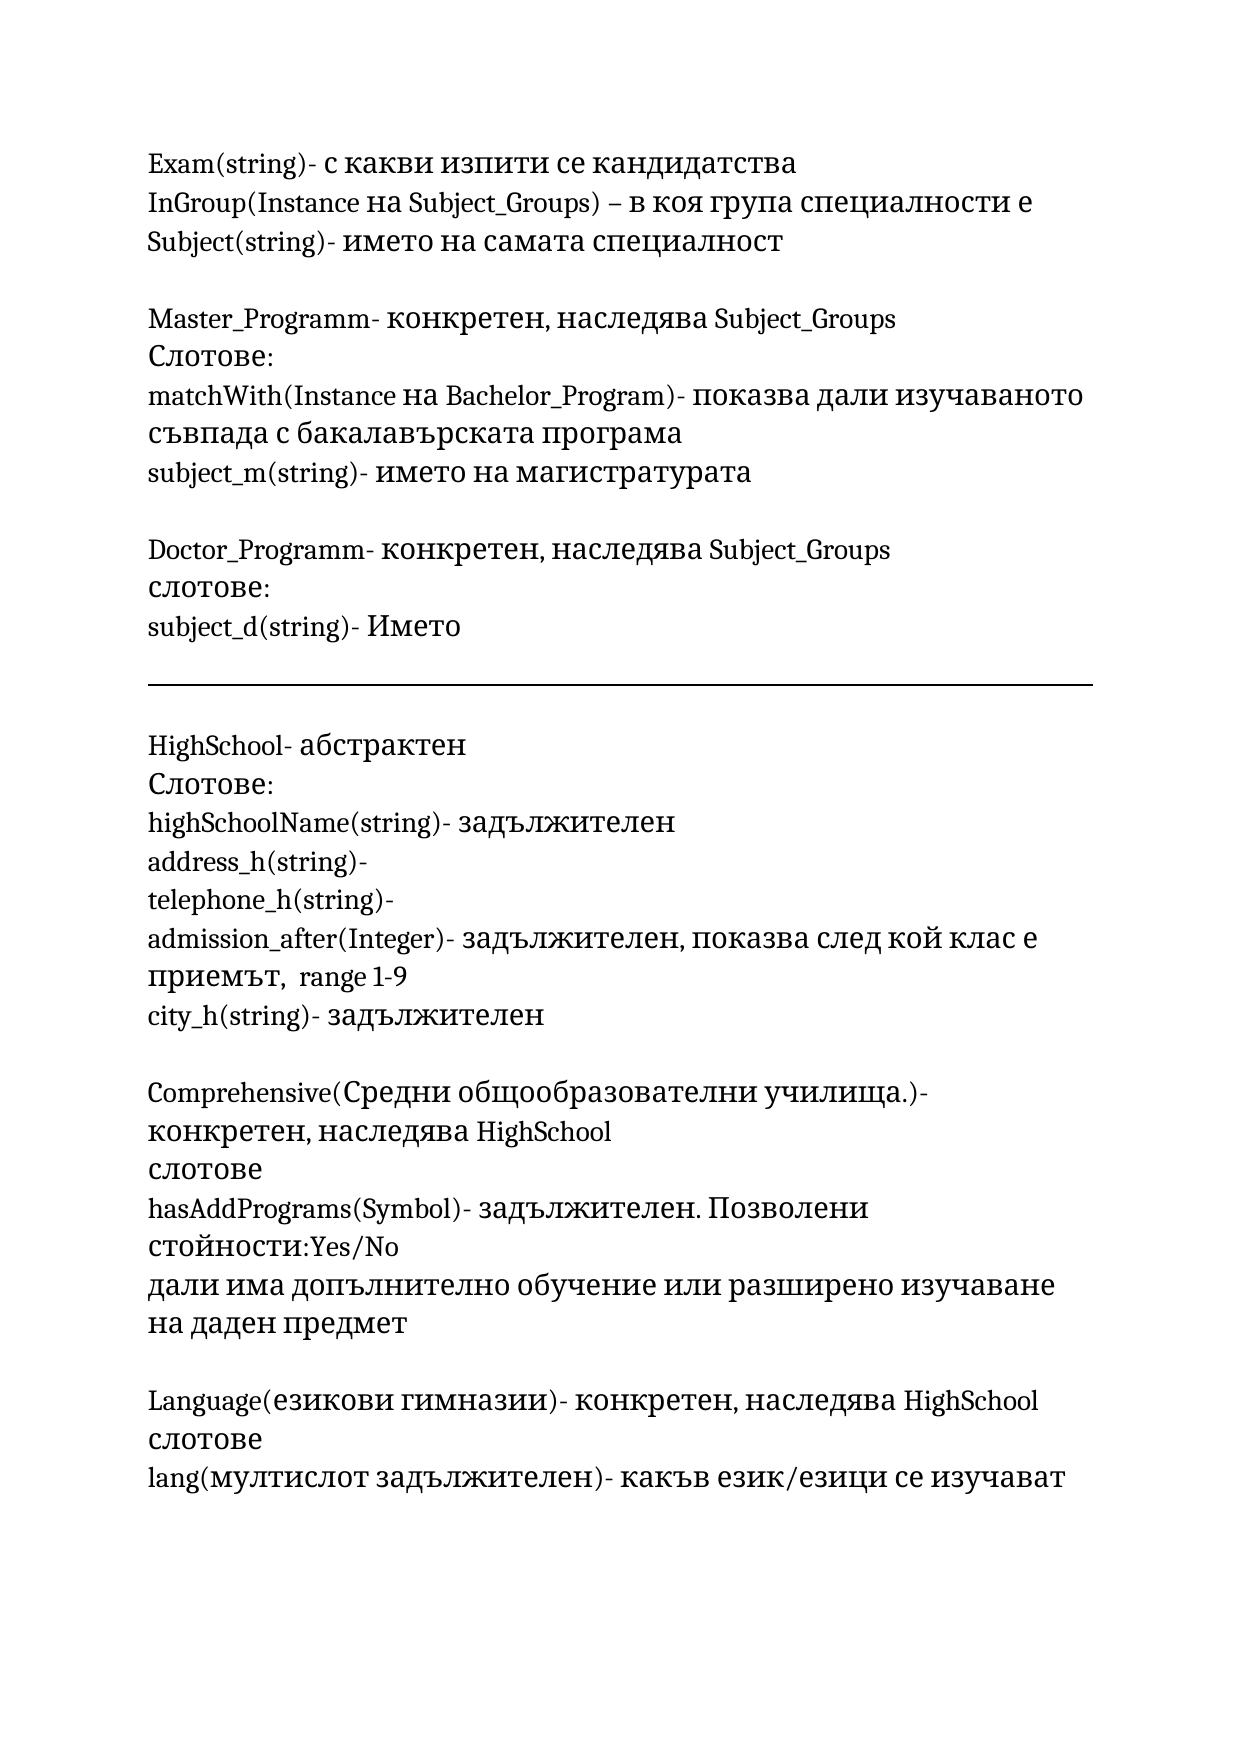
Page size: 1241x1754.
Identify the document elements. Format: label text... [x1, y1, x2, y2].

text слотове [148, 1153, 1093, 1187]
text matchWith(Instance на Bachelor_Program)- показва дали изучаваното съвпада с бакалавърската програма [148, 379, 1093, 451]
text admission_after(Integer)- задължителен, показва след кой клас е приемът, range 1-9 [148, 922, 1093, 994]
text subject_m(string)- името на магистратурата [148, 456, 1093, 489]
text HighSchool- абстрактен [148, 729, 1093, 763]
text address_h(string)- [148, 845, 1093, 878]
text Language(езикови гимназии)- конкретен, наследява HighSchool [148, 1384, 1093, 1418]
text Subject(string)- името на самата специалност [148, 225, 1093, 258]
text lang(мултислот задължителен)- какъв език/езици се изучават [148, 1462, 1093, 1495]
text слотове: [148, 572, 1093, 605]
text Exam(string)- с какви изпити се кандидатства [148, 148, 1093, 181]
text Doctor_Programm- конкретен, наследява Subject_Groups [148, 533, 1093, 567]
text Слотове: [148, 768, 1093, 801]
text telephone_h(string)- [148, 883, 1093, 917]
text Comprehensive(Средни общообразователни училища.)- конкретен, наследява HighSchool [148, 1076, 1093, 1148]
text слотове [148, 1423, 1093, 1457]
text Master_Programm- конкретен, наследява Subject_Groups [148, 302, 1093, 335]
text Слотове: [148, 340, 1093, 374]
text city_h(string)- задължителен [148, 999, 1093, 1033]
text hasAddPrograms(Symbol)- задължителен. Позволени стойности:Yes/No [148, 1192, 1093, 1264]
text highSchoolName(string)- задължителен [148, 806, 1093, 840]
text subject_d(string)- Името [148, 610, 1093, 644]
text дали има допълнително обучение или разширено изучаване на даден предмет [148, 1269, 1093, 1341]
text InGroup(Instance на Subject_Groups) – в коя група специалности е [148, 186, 1093, 220]
